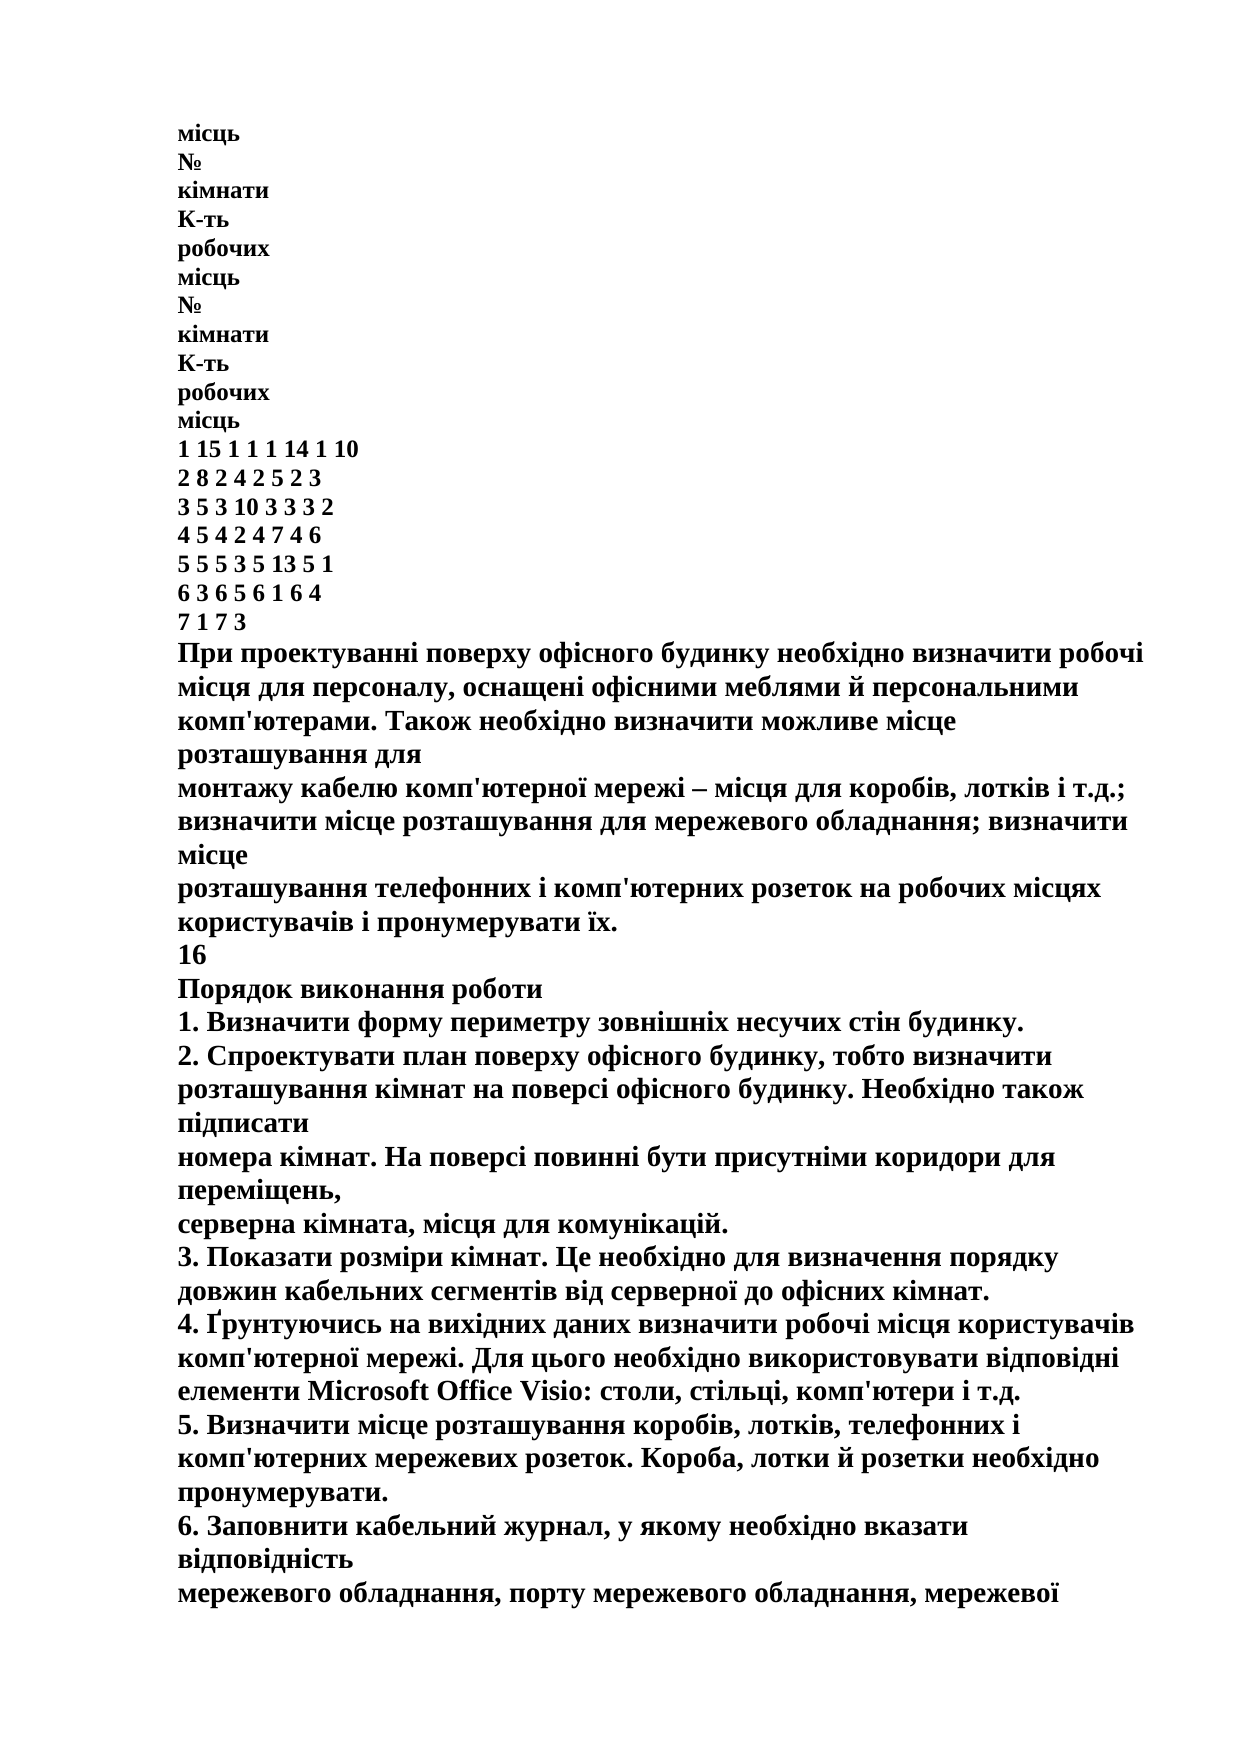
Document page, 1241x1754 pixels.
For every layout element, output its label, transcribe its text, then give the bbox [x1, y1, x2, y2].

text елементи Microsoft Office Visio: столи, стільці, комп'ютери і т.д. [177, 1373, 1152, 1407]
text місць [177, 262, 1152, 291]
text номера кімнат. На поверсі повинні бути присутніми коридори для переміщень, [177, 1139, 1152, 1206]
text К-ть [177, 348, 1152, 377]
text 6. Заповнити кабельний журнал, у якому необхідно вказати відповідність [177, 1508, 1152, 1575]
text 4 5 4 2 4 7 4 6 [177, 521, 1152, 549]
text кімнати [177, 176, 1152, 204]
text 1. Визначити форму периметру зовнішніх несучих стін будинку. [177, 1004, 1152, 1038]
text комп'ютерної мережі. Для цього необхідно використовувати відповідні [177, 1340, 1152, 1373]
text серверна кімната, місця для комунікацій. [177, 1206, 1152, 1239]
text робочих [177, 377, 1152, 406]
text пронумерувати. [177, 1474, 1152, 1508]
text розташування кімнат на поверсі офісного будинку. Необхідно також підписати [177, 1072, 1152, 1139]
text 6 3 6 5 6 1 6 4 [177, 578, 1152, 607]
text комп'ютерних мережевих розеток. Короба, лотки й розетки необхідно [177, 1441, 1152, 1474]
text місць [177, 118, 1152, 147]
text К-ть [177, 204, 1152, 233]
text № [177, 147, 1152, 176]
text Порядок виконання роботи [177, 971, 1152, 1004]
text 4. Ґрунтуючись на вихідних даних визначити робочі місця користувачів [177, 1306, 1152, 1340]
text розташування телефонних і комп'ютерних розеток на робочих місцях [177, 870, 1152, 904]
text При проектуванні поверху офісного будинку необхідно визначити робочі [177, 636, 1152, 669]
text мережевого обладнання, порту мережевого обладнання, мережевої [177, 1575, 1152, 1608]
text № [177, 291, 1152, 319]
text 3. Показати розміри кімнат. Це необхідно для визначення порядку [177, 1239, 1152, 1273]
text 3 5 3 10 3 3 3 2 [177, 492, 1152, 521]
text користувачів і пронумерувати їх. [177, 904, 1152, 937]
text визначити місце розташування для мережевого обладнання; визначити місце [177, 803, 1152, 870]
text 16 [177, 937, 1152, 971]
text довжин кабельних сегментів від серверної до офісних кімнат. [177, 1273, 1152, 1306]
text місця для персоналу, оснащені офісними меблями й персональними [177, 669, 1152, 703]
text 2 8 2 4 2 5 2 3 [177, 463, 1152, 492]
text 1 15 1 1 1 14 1 10 [177, 434, 1152, 463]
text робочих [177, 233, 1152, 262]
text місць [177, 406, 1152, 434]
text комп'ютерами. Також необхідно визначити можливе місце розташування для [177, 703, 1152, 770]
text монтажу кабелю комп'ютерної мережі – місця для коробів, лотків і т.д.; [177, 770, 1152, 803]
text кімнати [177, 319, 1152, 348]
text 2. Спроектувати план поверху офісного будинку, тобто визначити [177, 1038, 1152, 1072]
text 5 5 5 3 5 13 5 1 [177, 549, 1152, 578]
text 5. Визначити місце розташування коробів, лотків, телефонних і [177, 1407, 1152, 1441]
text 7 1 7 3 [177, 607, 1152, 636]
